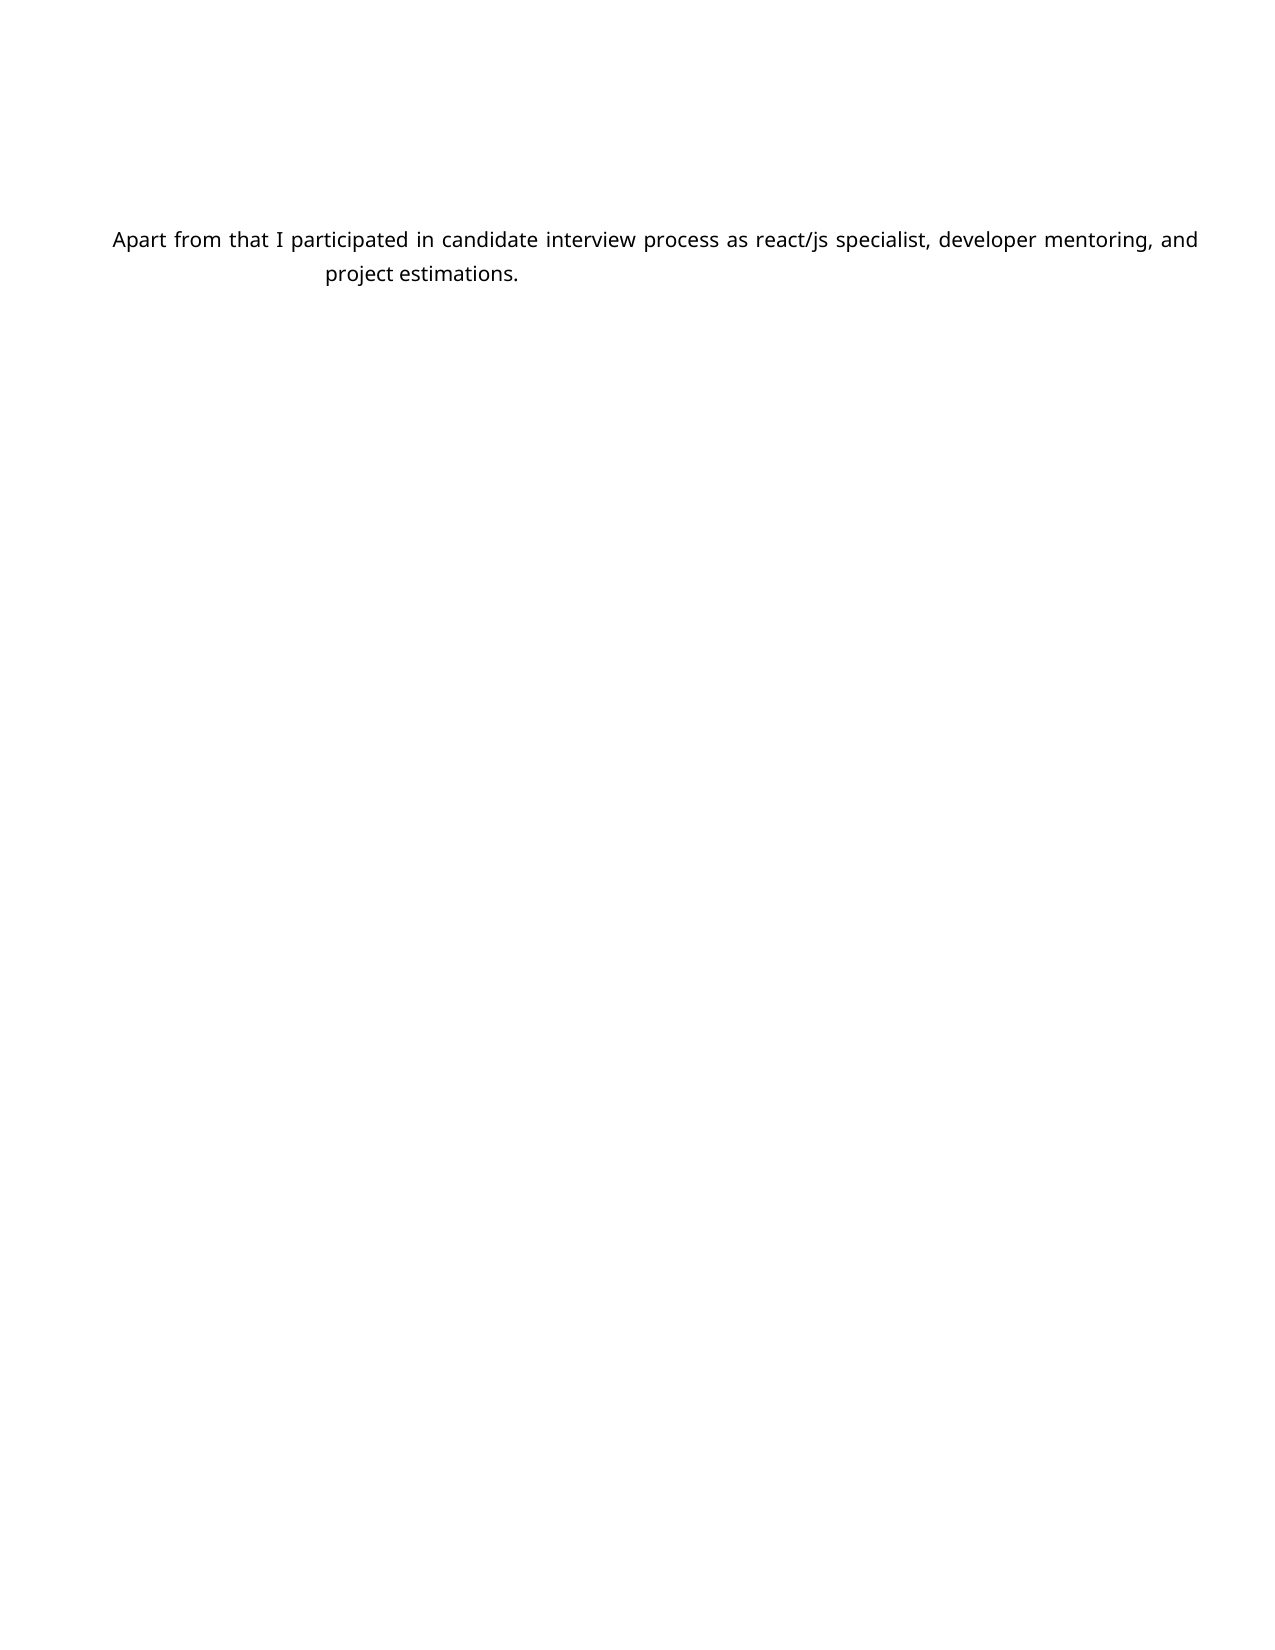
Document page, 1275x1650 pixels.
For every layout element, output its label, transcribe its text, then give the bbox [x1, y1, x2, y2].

text Apart from that I participated in candidate interview process as react/js specialist, developer mentoring, and project estimations. [75, 225, 1200, 287]
